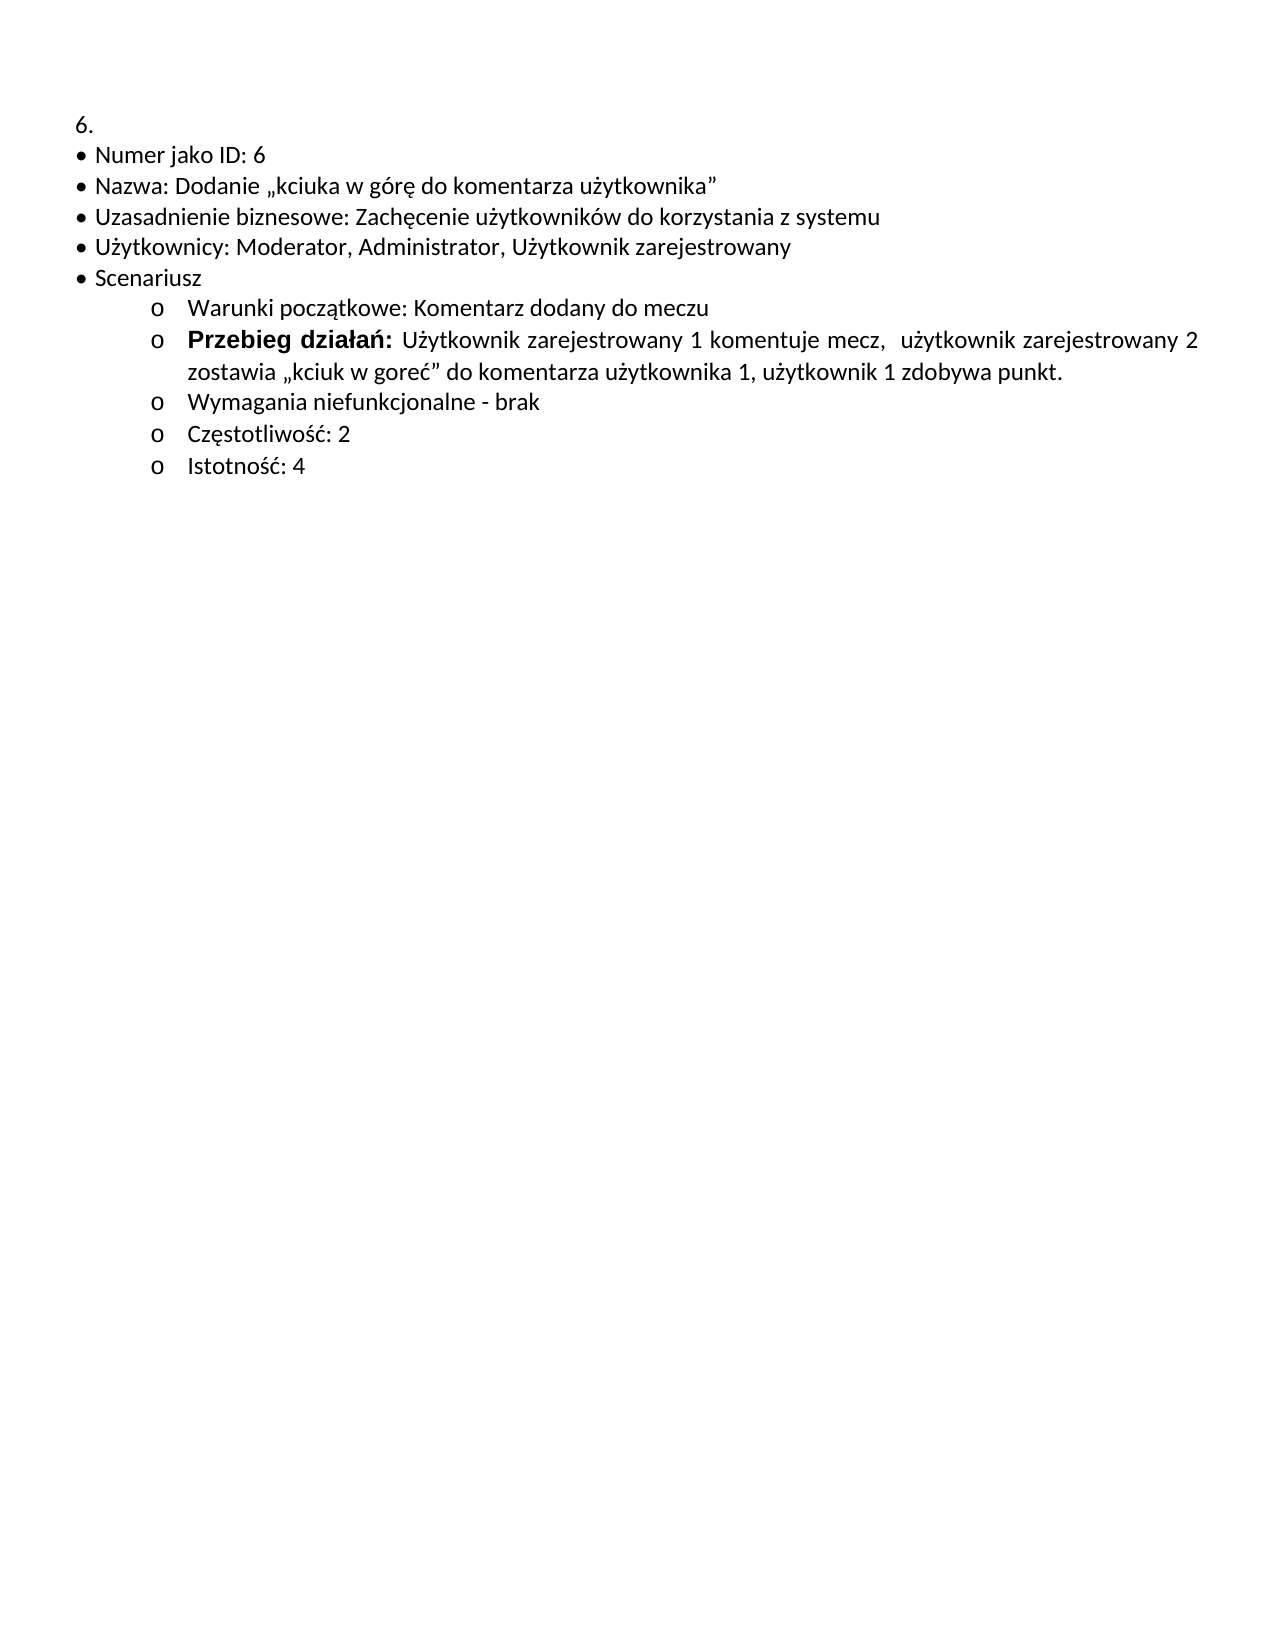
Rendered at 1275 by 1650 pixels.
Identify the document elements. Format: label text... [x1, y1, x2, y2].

list Przebieg działań: Użytkownik zarejestrowany 1 komentuje mecz, użytkownik zarejestrowany 2 zostawia „kciuk w goreć” do komentarza użytkownika 1, użytkownik 1 zdobywa punkt. [150, 324, 1200, 386]
list Warunki początkowe: Komentarz dodany do meczu [150, 292, 1200, 324]
list Nazwa: Dodanie „kciuka w górę do komentarza użytkownika” [75, 170, 1200, 201]
list Częstotliwość: 2 [150, 418, 1200, 450]
list Wymagania niefunkcjonalne - brak [150, 386, 1200, 418]
list Uzasadnienie biznesowe: Zachęcenie użytkowników do korzystania z systemu [75, 201, 1200, 231]
list Użytkownicy: Moderator, Administrator, Użytkownik zarejestrowany [75, 231, 1200, 262]
list Numer jako ID: 6 [75, 139, 1200, 170]
list Scenariusz [75, 262, 1200, 292]
text 6. [75, 109, 1200, 139]
list Istotność: 4 [150, 450, 1200, 482]
